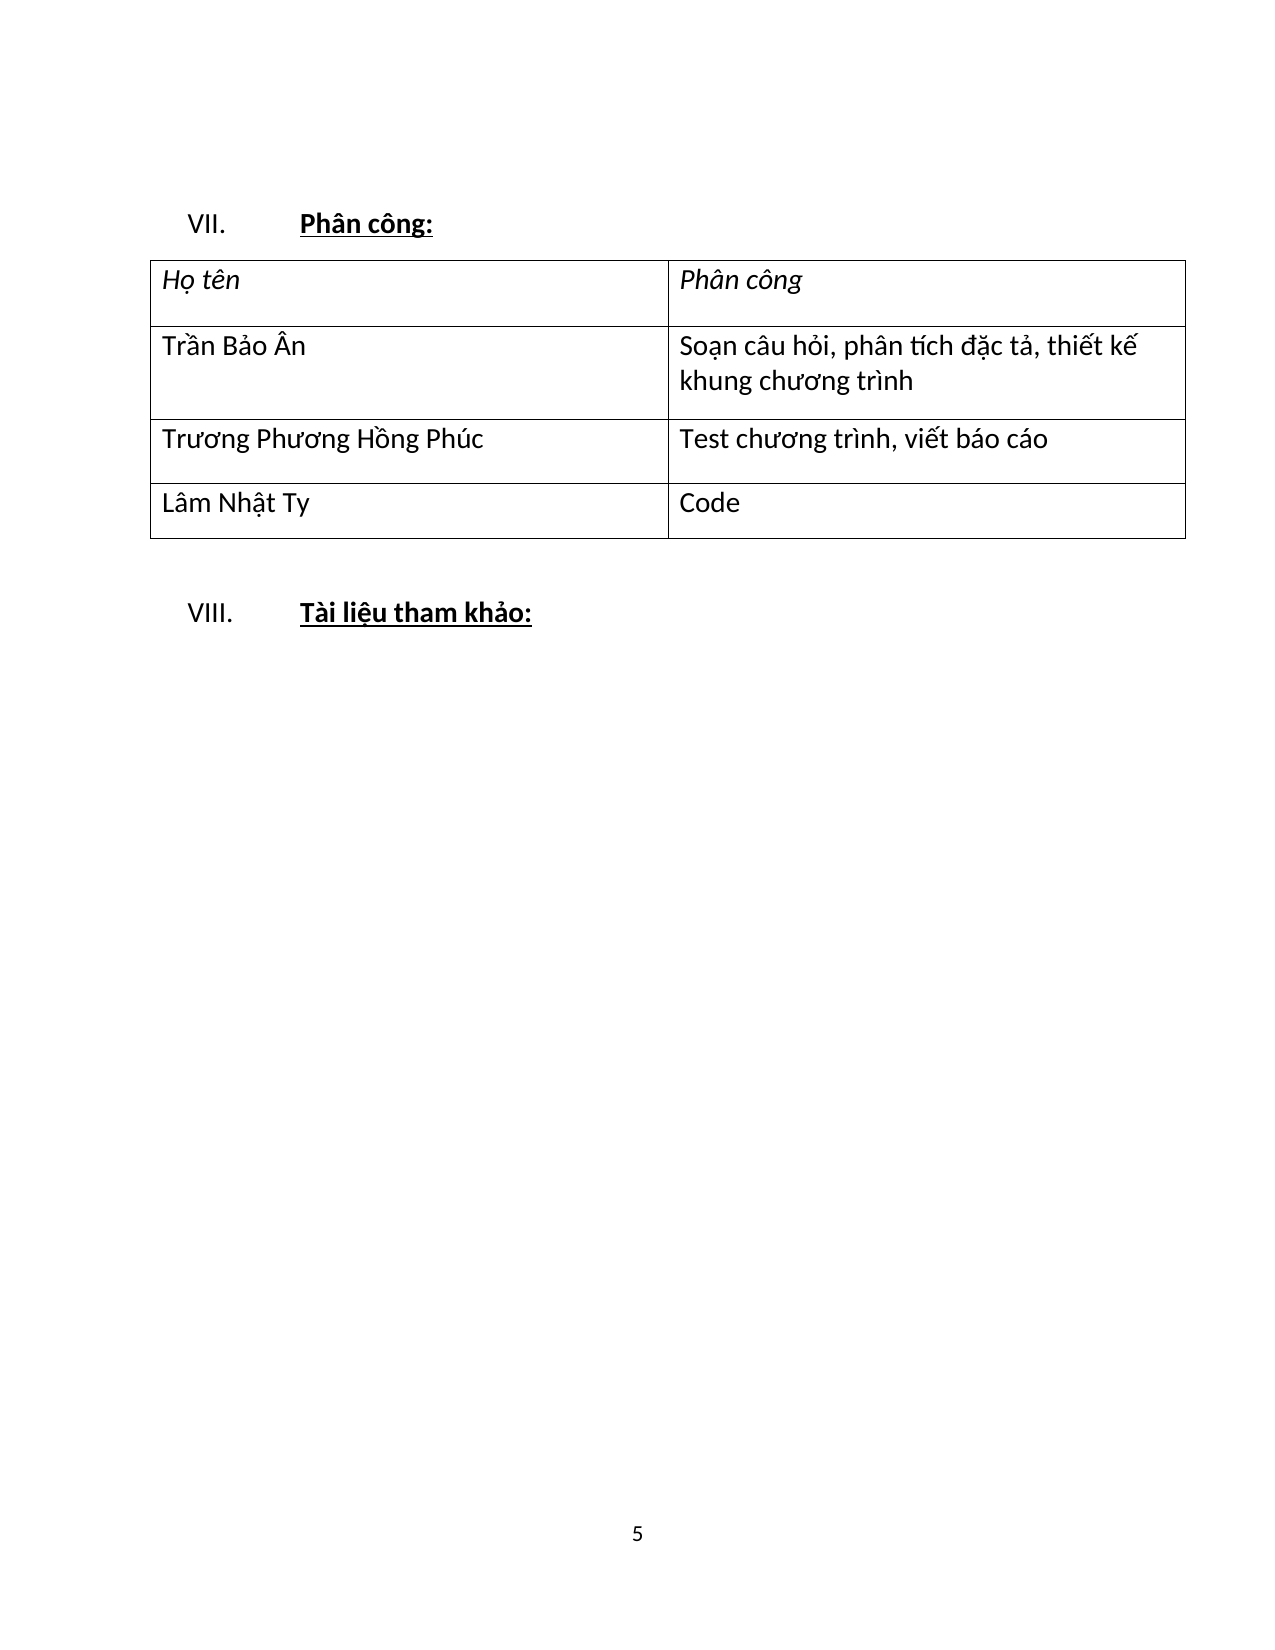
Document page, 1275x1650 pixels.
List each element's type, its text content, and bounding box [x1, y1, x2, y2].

table_cell Lâm Nhật Ty [151, 484, 668, 538]
list Tài liệu tham khảo: [187, 594, 1125, 630]
table_cell Trần Bảo Ân [151, 327, 668, 419]
table_header Họ tên [151, 261, 668, 326]
table_cell Test chương trình, viết báo cáo [669, 420, 1185, 483]
table_cell Trương Phương Hồng Phúc [151, 420, 668, 483]
table_cell Soạn câu hỏi, phân tích đặc tả, thiết kế khung chương trình [669, 327, 1185, 419]
list Phân công: [187, 205, 1125, 241]
table_cell Code [669, 484, 1185, 538]
table_header Phân công [669, 261, 1185, 326]
